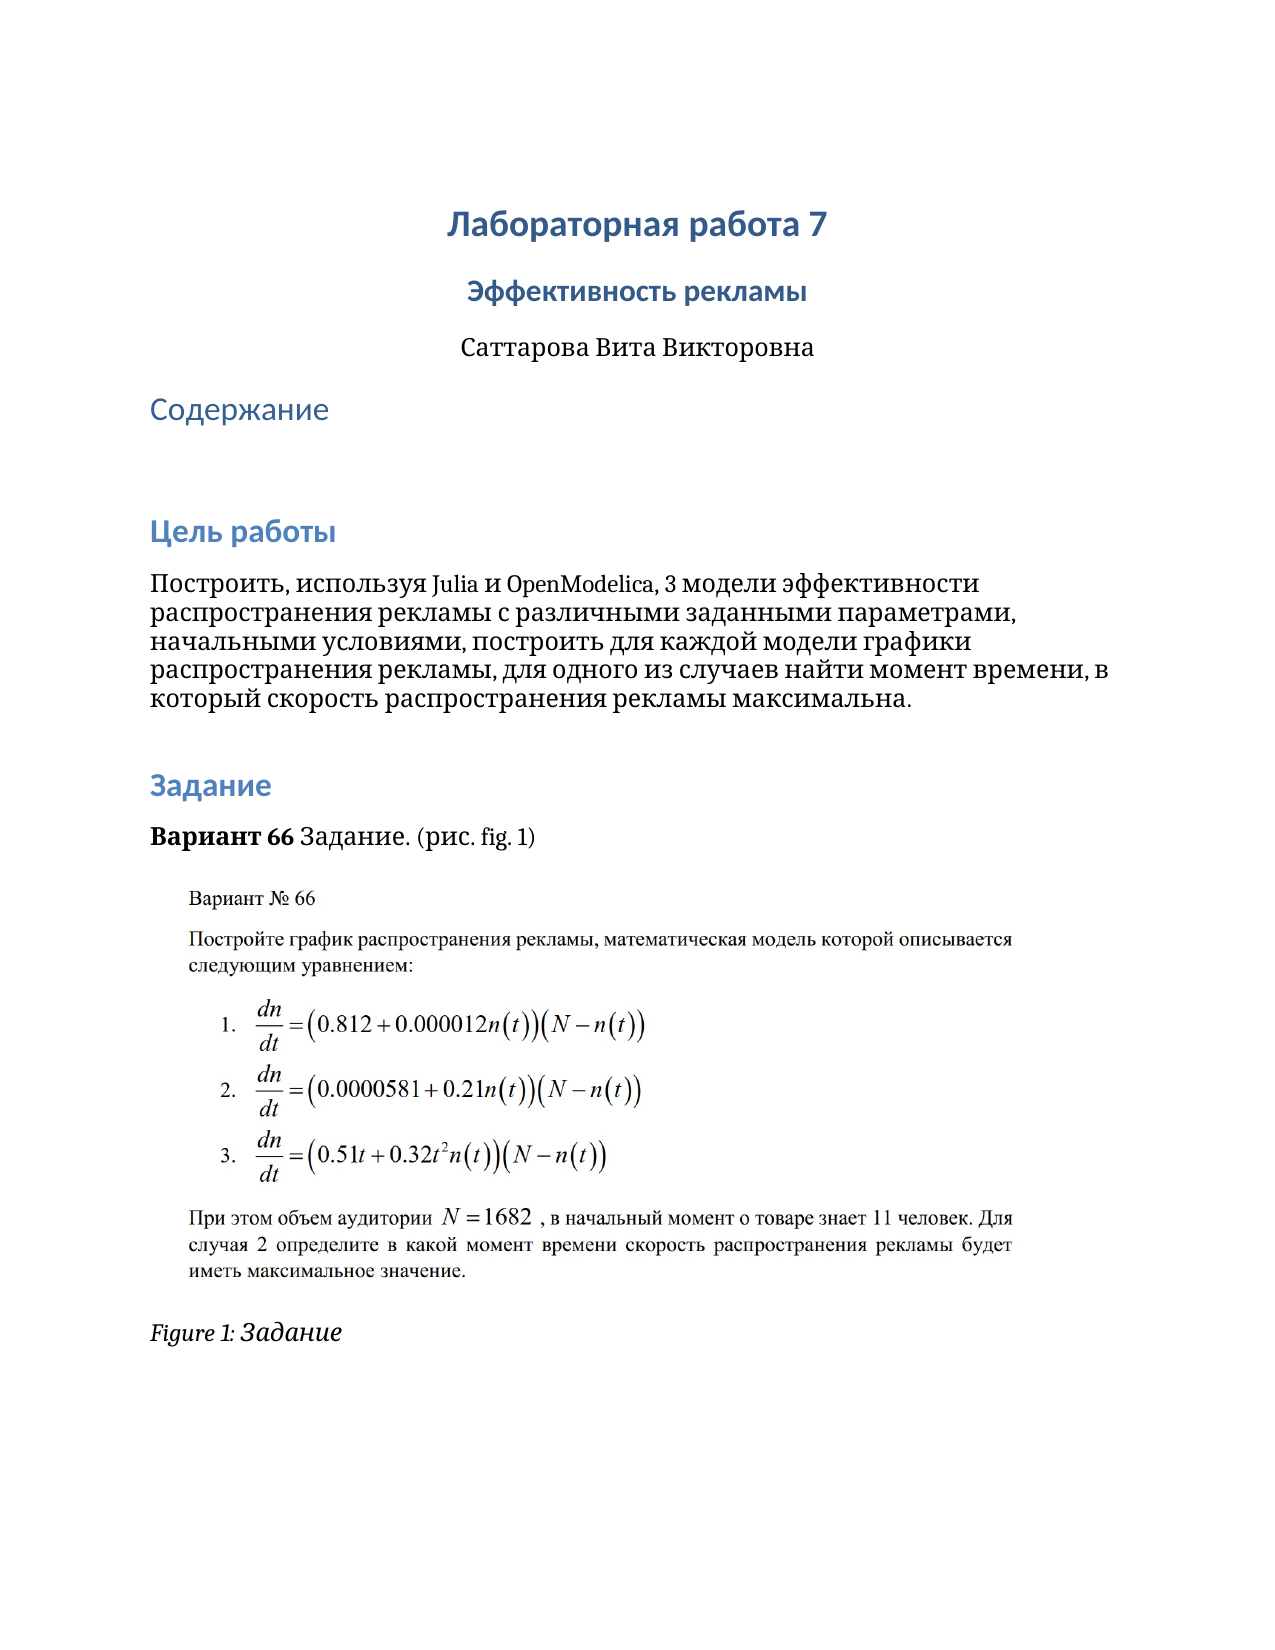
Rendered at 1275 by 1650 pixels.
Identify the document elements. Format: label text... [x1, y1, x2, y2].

subtitle Цель работы [150, 510, 1125, 551]
title Лабораторная работа 7 [150, 200, 1125, 246]
text Вариант 66 Задание. (рис. fig. 1) [150, 823, 1125, 852]
subtitle Задание [150, 764, 1125, 804]
text Саттарова Вита Викторовна [150, 334, 1125, 363]
picture [168, 870, 1044, 1298]
text Figure 1: Задание [150, 1319, 1125, 1347]
text Построить, используя Julia и OpenModelica, 3 модели эффективности распространения рекламы с различными заданными параметрами, начальными условиями, построить для каждой модели графики распространения рекламы, для одного из случаев найти момент времени, в который скорость распространения рекламы максимальна. [150, 570, 1125, 714]
subtitle Эффективность рекламы [150, 271, 1125, 309]
